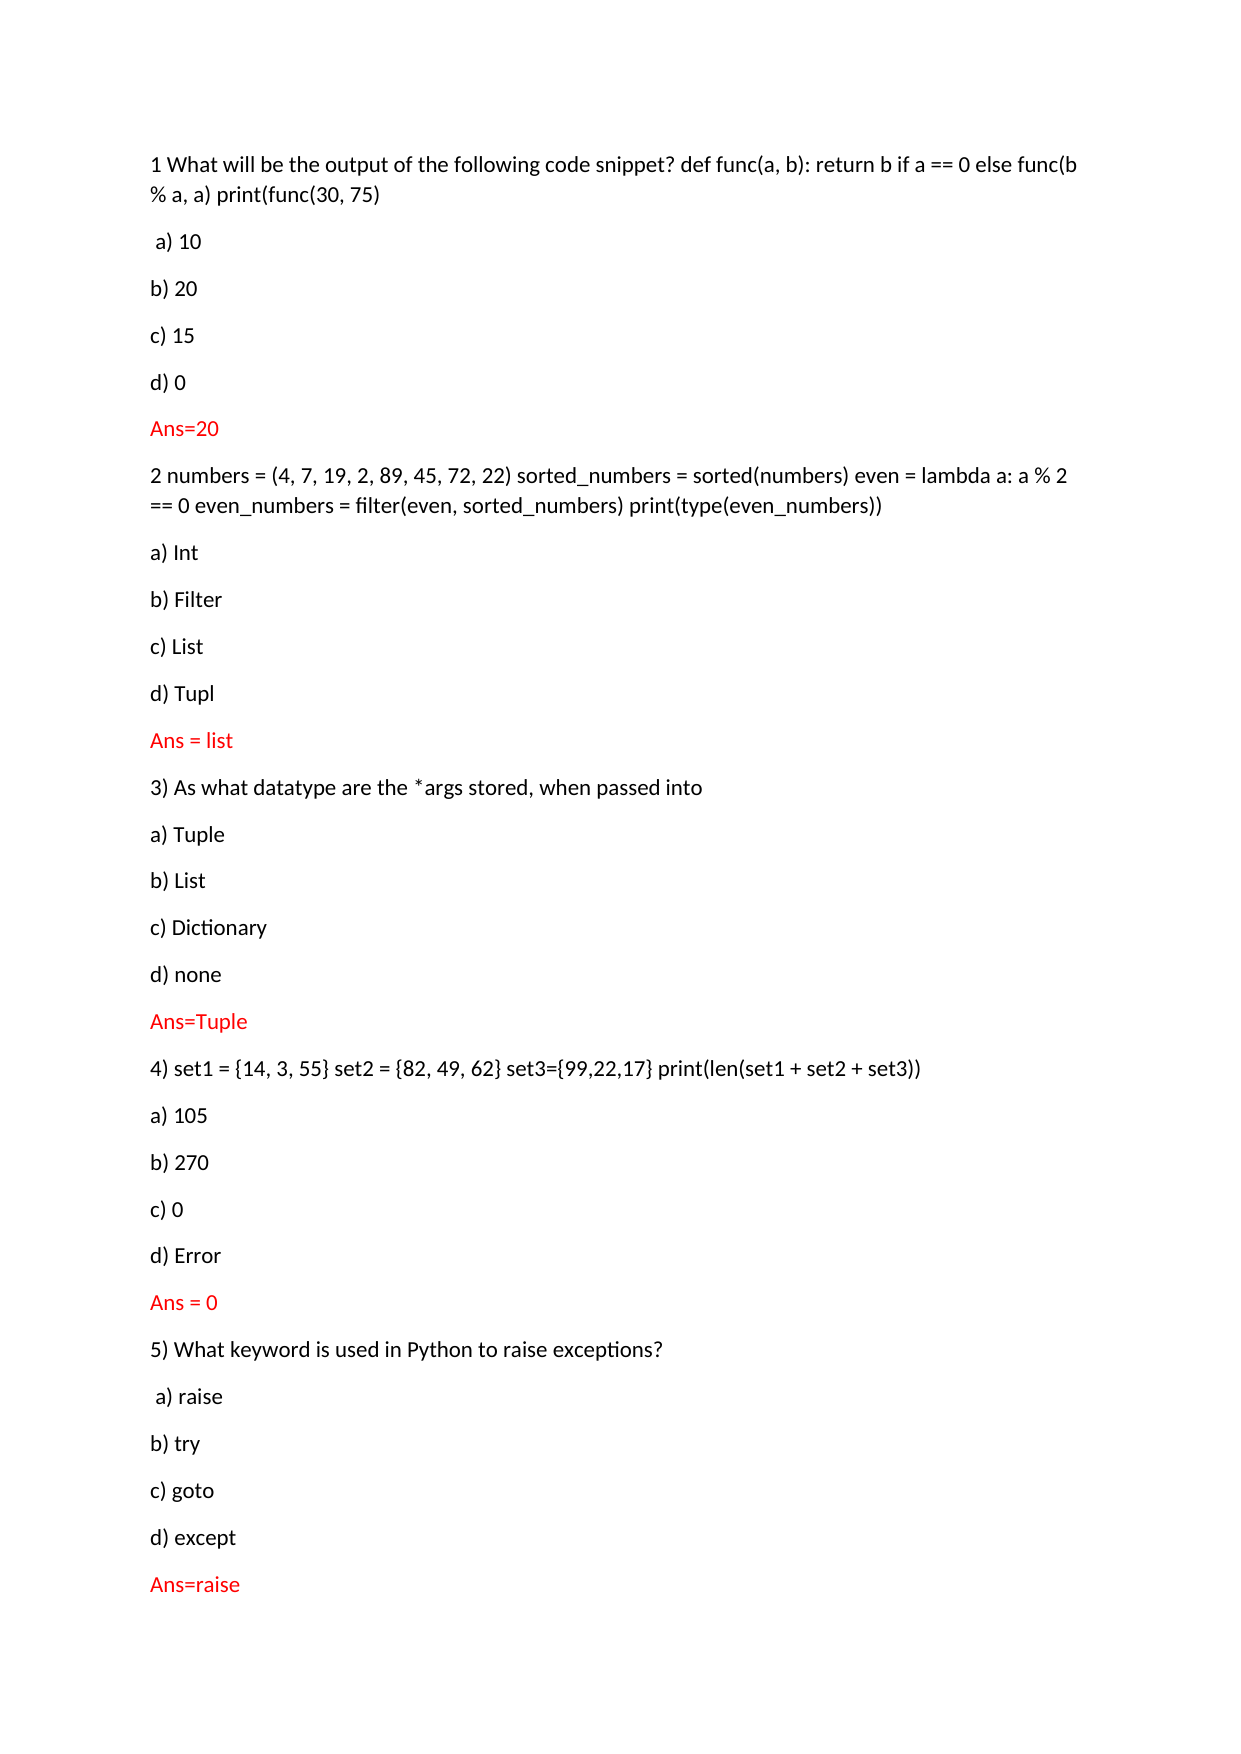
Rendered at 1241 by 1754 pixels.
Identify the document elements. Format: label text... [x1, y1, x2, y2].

text Ans=Tuple [150, 1007, 1090, 1035]
text b) Filter [150, 585, 1090, 613]
text c) goto [150, 1476, 1090, 1504]
text c) 15 [150, 321, 1090, 349]
text a) raise [150, 1382, 1090, 1410]
text d) 0 [150, 368, 1090, 396]
text a) Tuple [150, 820, 1090, 848]
text d) except [150, 1523, 1090, 1551]
text Ans = 0 [150, 1288, 1090, 1317]
text a) Int [150, 538, 1090, 567]
text 5) What keyword is used in Python to raise exceptions? [150, 1335, 1090, 1363]
text 4) set1 = {14, 3, 55} set2 = {82, 49, 62} set3={99,22,17} print(len(set1 + set2 + set3)) [150, 1054, 1090, 1082]
text 2 numbers = (4, 7, 19, 2, 89, 45, 72, 22) sorted_numbers = sorted(numbers) even = lambda a: a % 2 == 0 even_numbers = filter(even, sorted_numbers) print(type(even_numbers)) [150, 461, 1090, 520]
text Ans=20 [150, 414, 1090, 443]
text d) Tupl [150, 679, 1090, 707]
text a) 105 [150, 1101, 1090, 1129]
text b) List [150, 867, 1090, 895]
text Ans=raise [150, 1570, 1090, 1598]
text b) 270 [150, 1148, 1090, 1176]
text d) none [150, 960, 1090, 988]
text Ans = list [150, 726, 1090, 754]
text b) try [150, 1429, 1090, 1457]
text c) Dictionary [150, 913, 1090, 942]
text c) 0 [150, 1195, 1090, 1223]
text a) 10 [150, 227, 1090, 255]
text c) List [150, 632, 1090, 660]
text d) Error [150, 1242, 1090, 1270]
text 1 What will be the output of the following code snippet? def func(a, b): return b if a == 0 else func(b % a, a) print(func(30, 75) [150, 150, 1090, 208]
text 3) As what datatype are the *args stored, when passed into [150, 773, 1090, 801]
text b) 20 [150, 274, 1090, 302]
